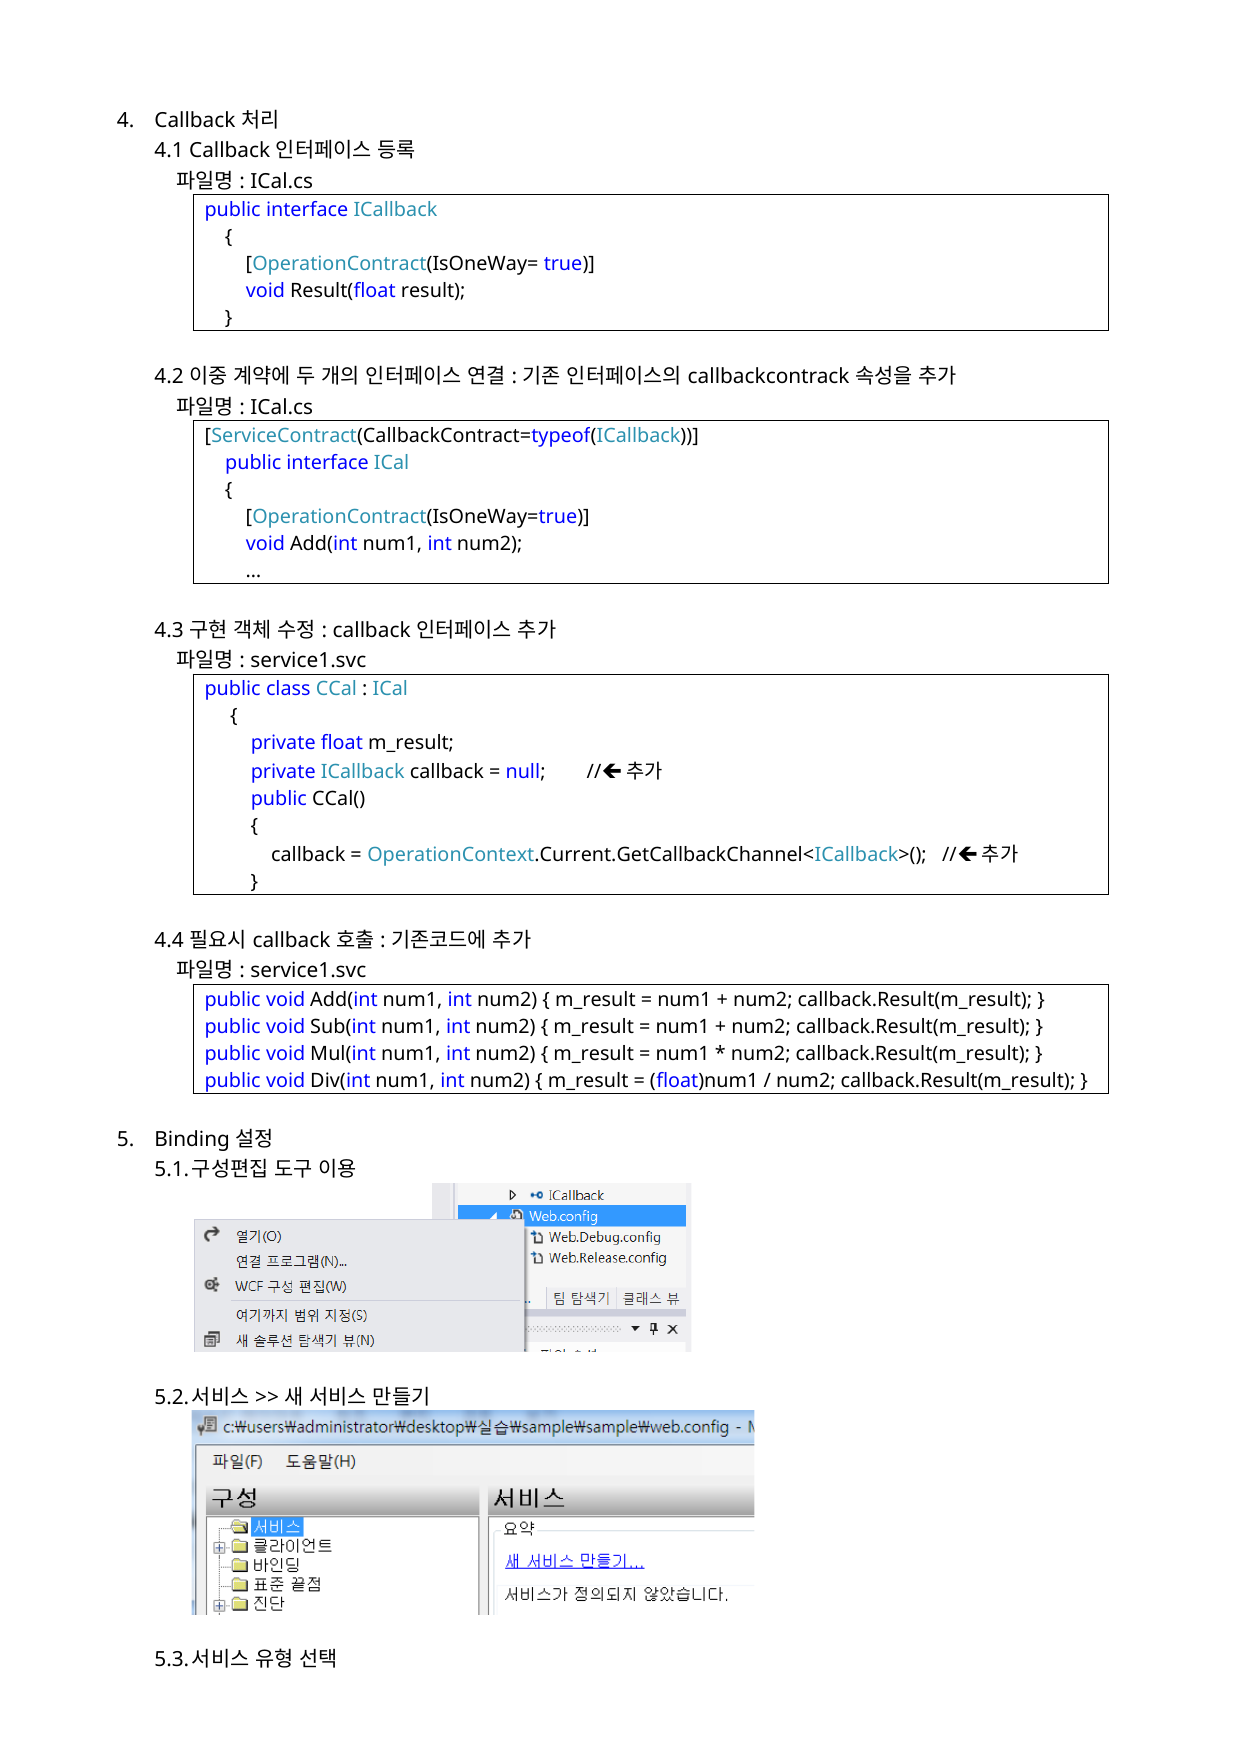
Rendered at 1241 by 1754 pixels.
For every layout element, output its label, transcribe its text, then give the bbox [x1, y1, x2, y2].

list 4.1 Callback 인터페이스 등록 [154, 134, 1165, 164]
picture [191, 1183, 692, 1352]
list 파일명 : ICal.cs [154, 390, 1165, 420]
list 구성편집 도구 이용 [154, 1153, 1165, 1183]
list 파일명 : service1.svc [154, 954, 1165, 984]
picture [191, 1410, 755, 1615]
list 파일명 : ICal.cs [154, 164, 1165, 194]
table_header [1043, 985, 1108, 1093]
list 파일명 : service1.svc [154, 643, 1165, 673]
list Callback 처리 [117, 103, 1165, 134]
table_header public interface ICallback { [OperationContract(IsOneWay= true)] void Result(float result); } [194, 195, 1108, 330]
list Binding 설정 [117, 1122, 1165, 1153]
table_header [ServiceContract(CallbackContract=typeof(ICallback))] public interface ICal { [OperationContract(IsOneWay=true)] void Add(int num1, int num2); … [194, 421, 1108, 583]
list 4.4 필요시 callback 호출 : 기존코드에 추가 [154, 923, 1165, 954]
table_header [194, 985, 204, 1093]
table_header public class CCal : ICal { private float m_result; private ICallback callback = null; // 추가 public CCal() { callback = OperationContext.Current.GetCallbackChannel<ICallback>(); // 추가 } [194, 675, 1108, 894]
list 4.3 구현 객체 수정 : callback 인터페이스 추가 [154, 613, 1165, 643]
list 서비스 >> 새 서비스 만들기 [154, 1380, 1165, 1410]
list 4.2 이중 계약에 두 개의 인터페이스 연결 : 기존 인터페이스의 callbackcontrack 속성을 추가 [154, 360, 1165, 390]
list 서비스 유형 선택 [154, 1643, 1165, 1673]
